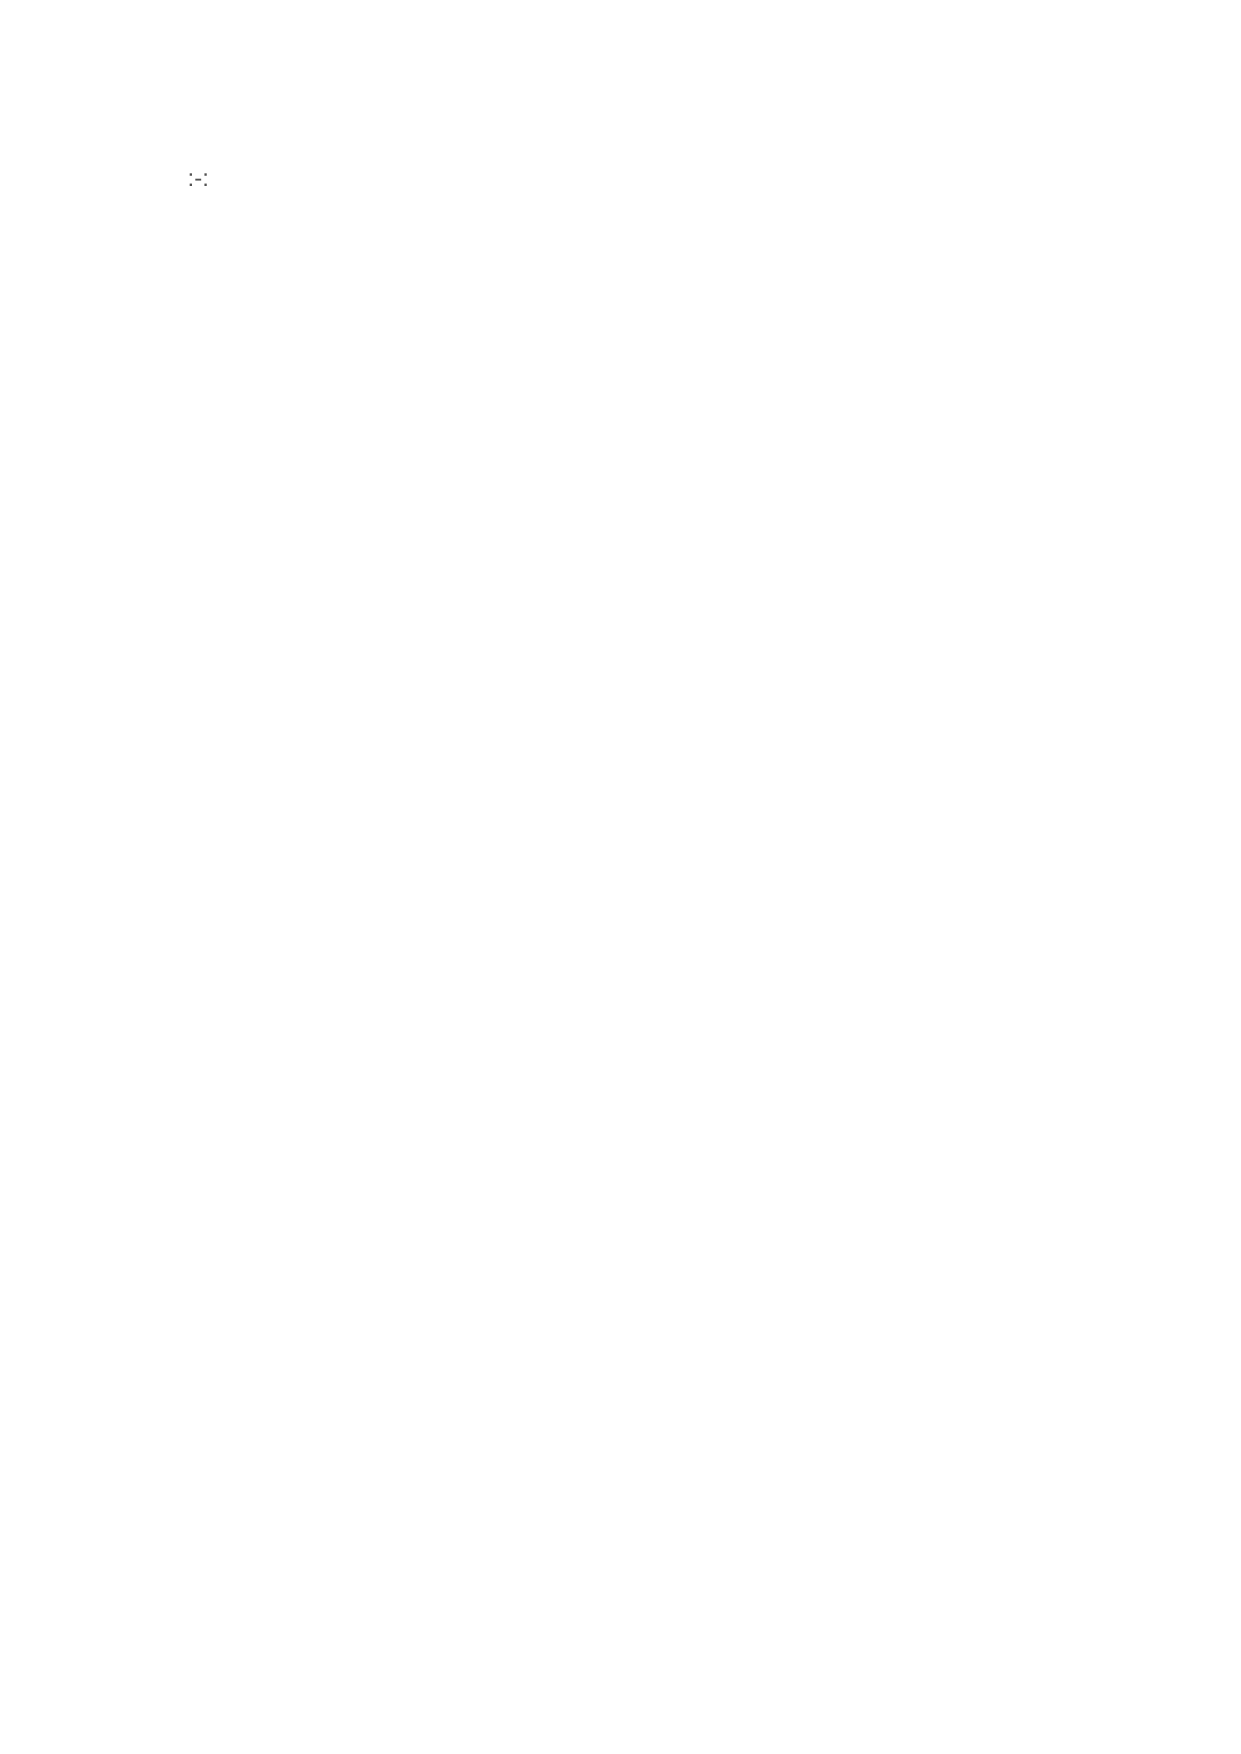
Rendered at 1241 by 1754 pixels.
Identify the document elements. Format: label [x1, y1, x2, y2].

text [187, 162, 1053, 194]
